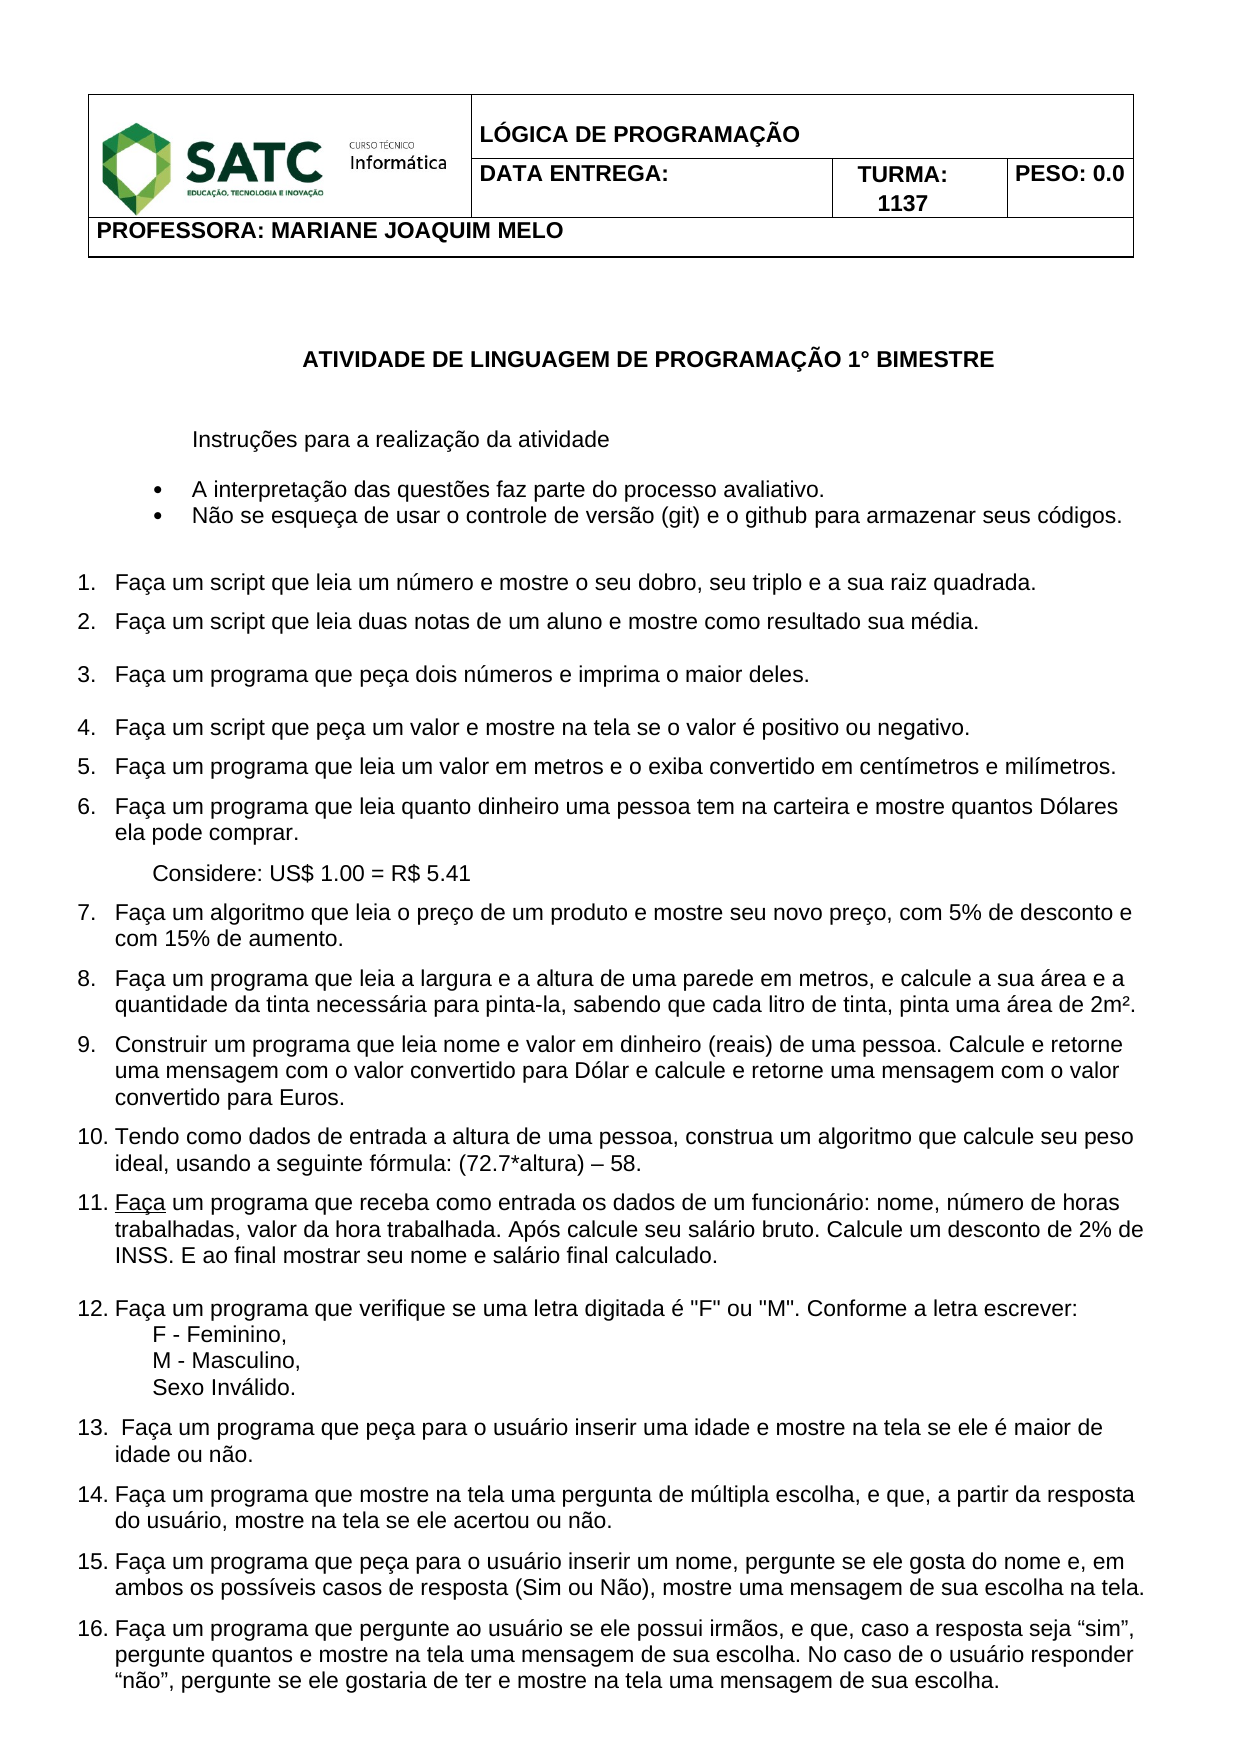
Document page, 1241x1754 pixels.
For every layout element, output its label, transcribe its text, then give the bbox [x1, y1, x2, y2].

list Faça um programa que peça para o usuário inserir um nome, pergunte se ele gosta do nome e, em ambos os possíveis casos de resposta (Sim ou Não), mostre uma mensagem de sua escolha na tela. [77, 1548, 1146, 1601]
list Considere: US$ 1.00 = R$ 5.41 [152, 859, 1146, 886]
list Tendo como dados de entrada a altura de uma pessoa, construa um algoritmo que calcule seu peso ideal, usando a seguinte fórmula: (72.7*altura) – 58. [77, 1123, 1146, 1176]
list Faça um programa que leia a largura e a altura de uma parede em metros, e calcule a sua área e a quantidade da tinta necessária para pinta-la, sabendo que cada litro de tinta, pinta uma área de 2m². [77, 965, 1146, 1018]
list Construir um programa que leia nome e valor em dinheiro (reais) de uma pessoa. Calcule e retorne uma mensagem com o valor convertido para Dólar e calcule e retorne uma mensagem com o valor convertido para Euros. [77, 1031, 1146, 1110]
table_header [89, 95, 471, 217]
table_cell PESO: 0.0 [1008, 159, 1133, 217]
list Faça um script que peça um valor e mostre na tela se o valor é positivo ou negativo. [77, 713, 1146, 740]
picture [102, 122, 446, 216]
list Faça um programa que mostre na tela uma pergunta de múltipla escolha, e que, a partir da resposta do usuário, mostre na tela se ele acertou ou não. [77, 1481, 1146, 1534]
list Faça um programa que pergunte ao usuário se ele possui irmãos, e que, caso a resposta seja “sim”, pergunte quantos e mostre na tela uma mensagem de sua escolha. No caso de o usuário responder “não”, pergunte se ele gostaria de ter e mostre na tela uma mensagem de sua escolha. [77, 1615, 1146, 1694]
list Faça um script que leia um número e mostre o seu dobro, seu triplo e a sua raiz quadrada. [77, 568, 1146, 595]
list A interpretação das questões faz parte do processo avaliativo. [154, 477, 1146, 502]
list Faça um programa que peça dois números e imprima o maior deles. [77, 661, 1146, 687]
list Faça um programa que receba como entrada os dados de um funcionário: nome, número de horas trabalhadas, valor da hora trabalhada. Após calcule seu salário bruto. Calcule um desconto de 2% de INSS. E ao final mostrar seu nome e salário final calculado. [77, 1189, 1146, 1268]
table_header LÓGICA DE PROGRAMAÇÃO [472, 95, 1133, 158]
text ATIVIDADE DE LINGUAGEM DE PROGRAMAÇÃO 1° BIMESTRE [227, 346, 1146, 373]
list Faça um programa que leia quanto dinheiro uma pessoa tem na carteira e mostre quantos Dólares ela pode comprar. [77, 793, 1146, 845]
list Faça um programa que peça para o usuário inserir uma idade e mostre na tela se ele é maior de idade ou não. [77, 1414, 1146, 1467]
list Faça um programa que verifique se uma letra digitada é "F" ou "M". Conforme a letra escrever: [77, 1294, 1146, 1321]
list Faça um script que leia duas notas de um aluno e mostre como resultado sua média. [77, 608, 1146, 634]
table_cell PROFESSORA: MARIANE JOAQUIM MELO [89, 218, 1133, 256]
text Sexo Inválido. [152, 1374, 1146, 1400]
text F - Feminino, [152, 1321, 1146, 1347]
list Faça um programa que leia um valor em metros e o exiba convertido em centímetros e milímetros. [77, 753, 1146, 779]
table_cell TURMA: 1137 [833, 159, 1007, 217]
list Não se esqueça de usar o controle de versão (git) e o github para armazenar seus códigos. [154, 502, 1146, 529]
table_cell DATA ENTREGA: [472, 159, 832, 217]
text M - Masculino, [152, 1347, 1146, 1374]
text Instruções para a realização da atividade [192, 426, 1146, 453]
list Faça um algoritmo que leia o preço de um produto e mostre seu novo preço, com 5% de desconto e com 15% de aumento. [77, 899, 1146, 952]
